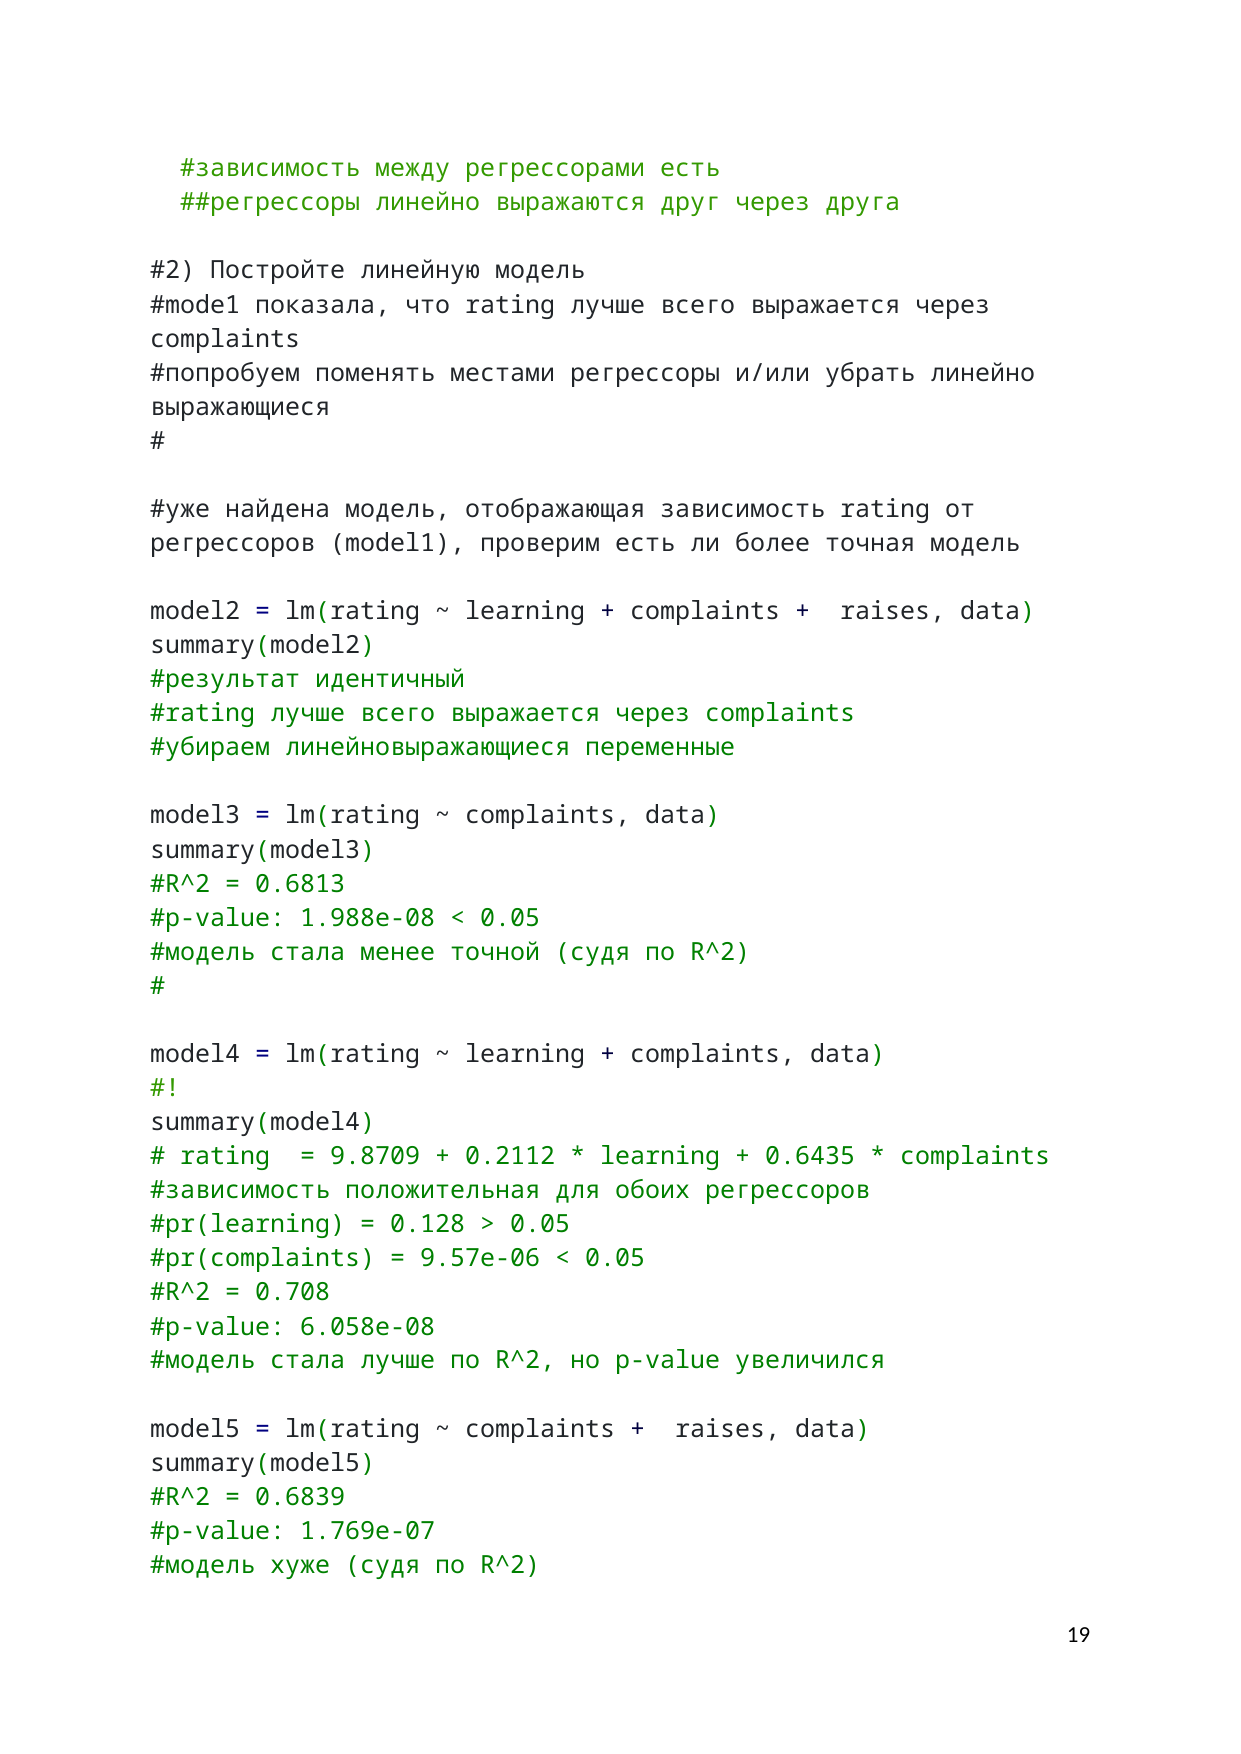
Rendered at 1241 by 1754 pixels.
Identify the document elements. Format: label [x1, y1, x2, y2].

text [150, 150, 1090, 1581]
